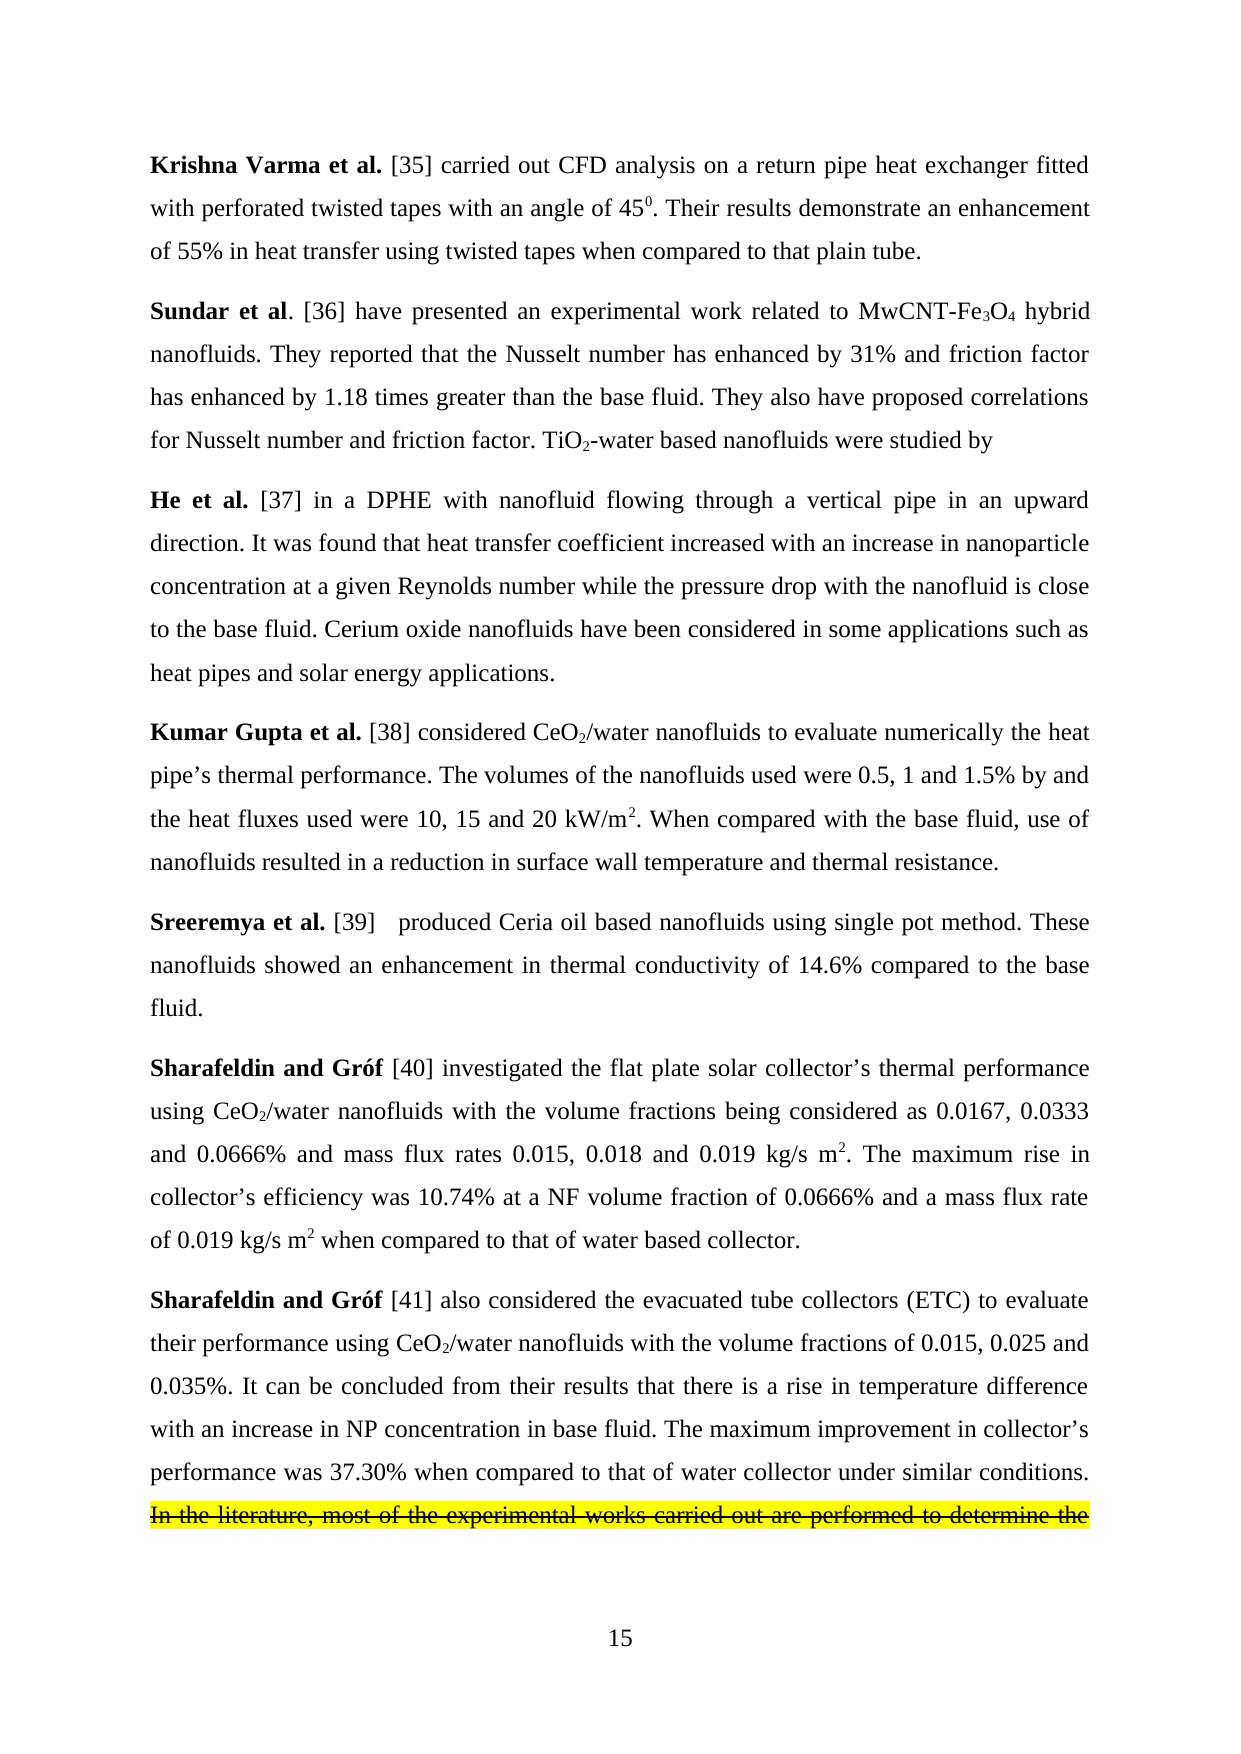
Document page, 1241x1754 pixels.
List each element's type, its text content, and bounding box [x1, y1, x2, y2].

text Sundar et al. [36] have presented an experimental work related to MwCNT-Fe3O4 hybrid nanofluids. They reported that the Nusselt number has enhanced by 31% and friction factor has enhanced by 1.18 times greater than the base fluid. They also have proposed correlations for Nusselt number and friction factor. TiO2-water based nanofluids were studied by [150, 296, 1090, 454]
text Kumar Gupta et al. [38] considered CeO2/water nanofluids to evaluate numerically the heat pipe’s thermal performance. The volumes of the nanofluids used were 0.5, 1 and 1.5% by and the heat fluxes used were 10, 15 and 20 kW/m2. When compared with the base fluid, use of nanofluids resulted in a reduction in surface wall temperature and thermal resistance. [150, 717, 1090, 876]
text Krishna Varma et al. [35] carried out CFD analysis on a return pipe heat exchanger fitted with perforated twisted tapes with an angle of 450. Their results demonstrate an enhancement of 55% in heat transfer using twisted tapes when compared to that plain tube. [150, 150, 1090, 265]
text He et al. [37] in a DPHE with nanofluid flowing through a vertical pipe in an upward direction. It was found that heat transfer coefficient increased with an increase in nanoparticle concentration at a given Reynolds number while the pressure drop with the nanofluid is close to the base fluid. Cerium oxide nanofluids have been considered in some applications such as heat pipes and solar energy applications. [150, 485, 1090, 686]
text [150, 1285, 1090, 1501]
text Sreeremya et al. [39] produced Ceria oil based nanofluids using single pot method. These nanofluids showed an enhancement in thermal conductivity of 14.6% compared to the base fluid. [150, 907, 1090, 1022]
text Sharafeldin and Gróf [40] investigated the flat plate solar collector’s thermal performance using CeO2/water nanofluids with the volume fractions being considered as 0.0167, 0.0333 and 0.0666% and mass flux rates 0.015, 0.018 and 0.019 kg/s m2. The maximum rise in collector’s efficiency was 10.74% at a NF volume fraction of 0.0666% and a mass flux rate of 0.019 kg/s m2 when compared to that of water based collector. [150, 1053, 1090, 1254]
